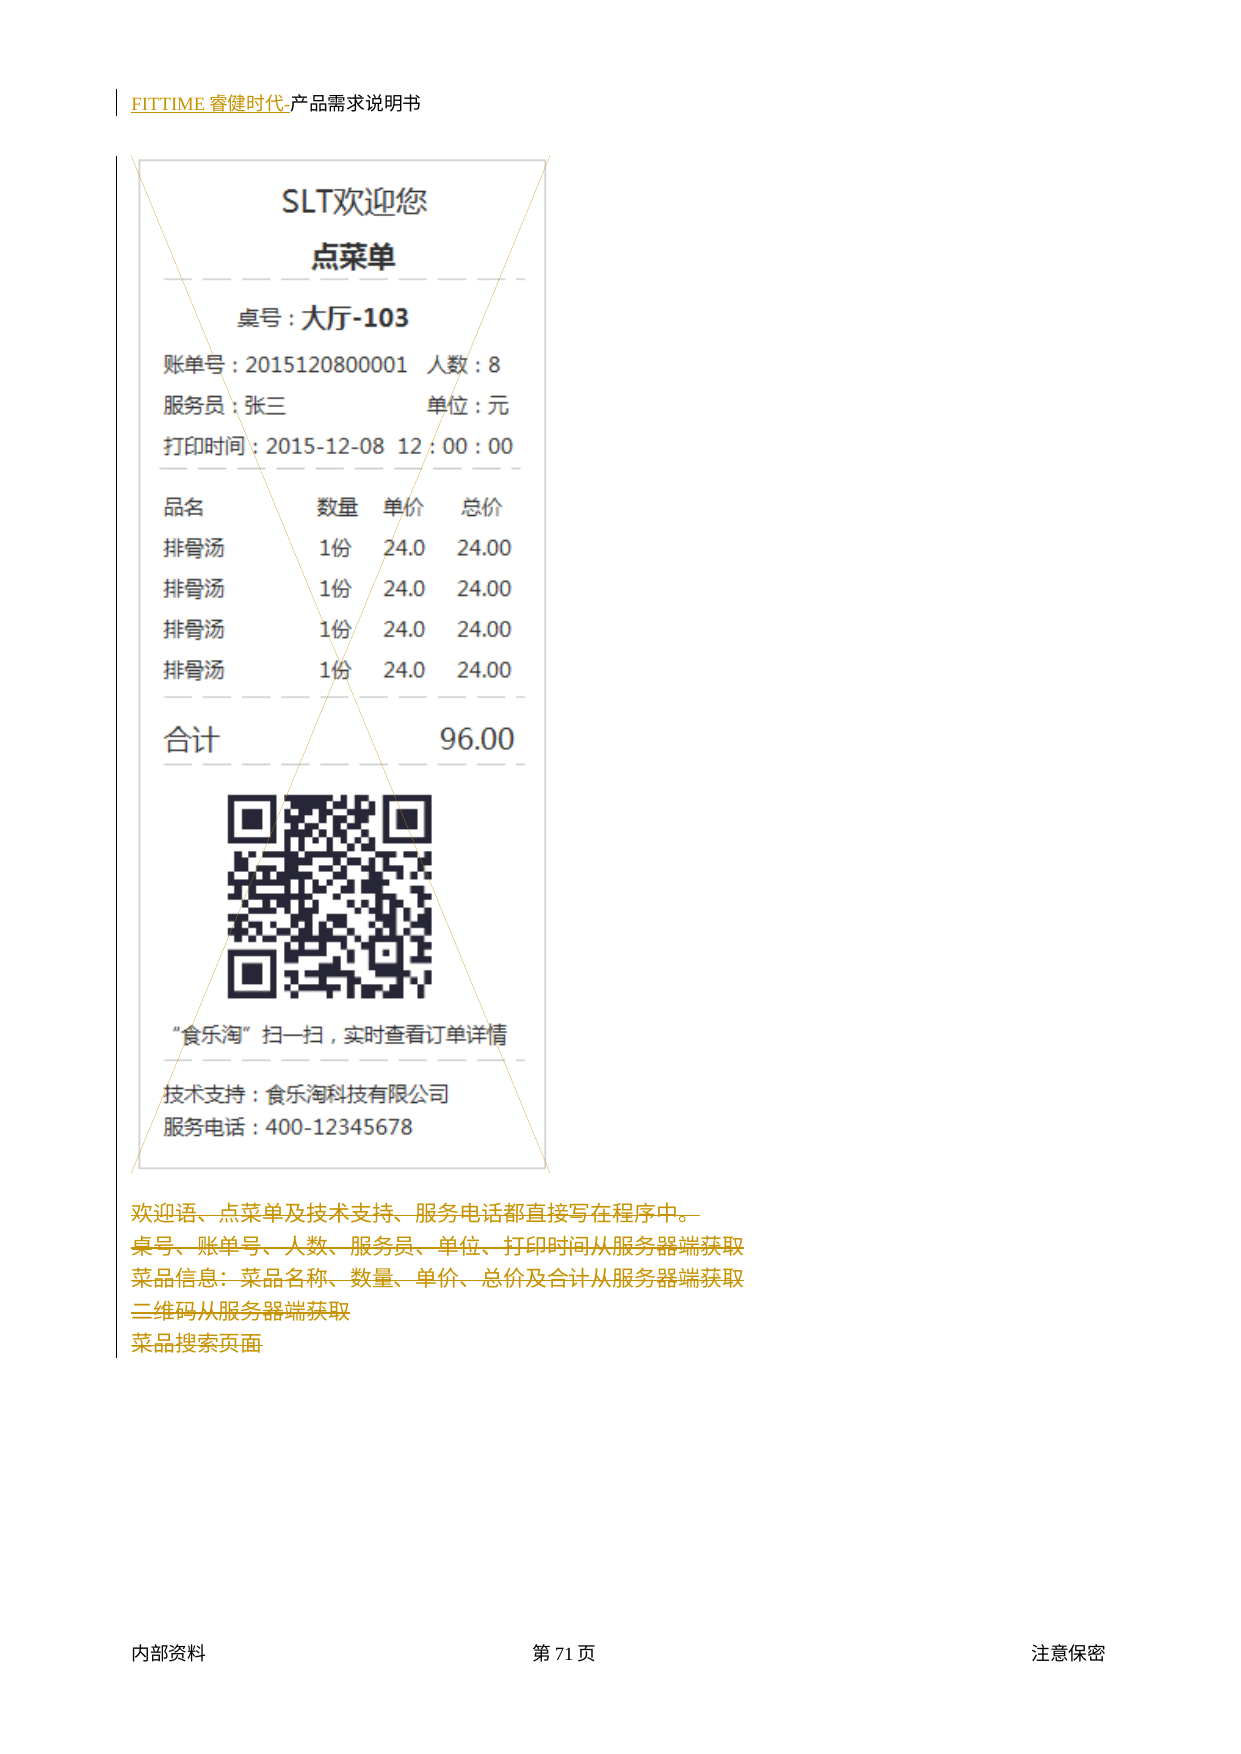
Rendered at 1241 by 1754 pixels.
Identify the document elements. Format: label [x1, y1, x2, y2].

picture [131, 158, 340, 1171]
picture [132, 667, 549, 1174]
picture [341, 159, 550, 1170]
picture [132, 155, 549, 662]
